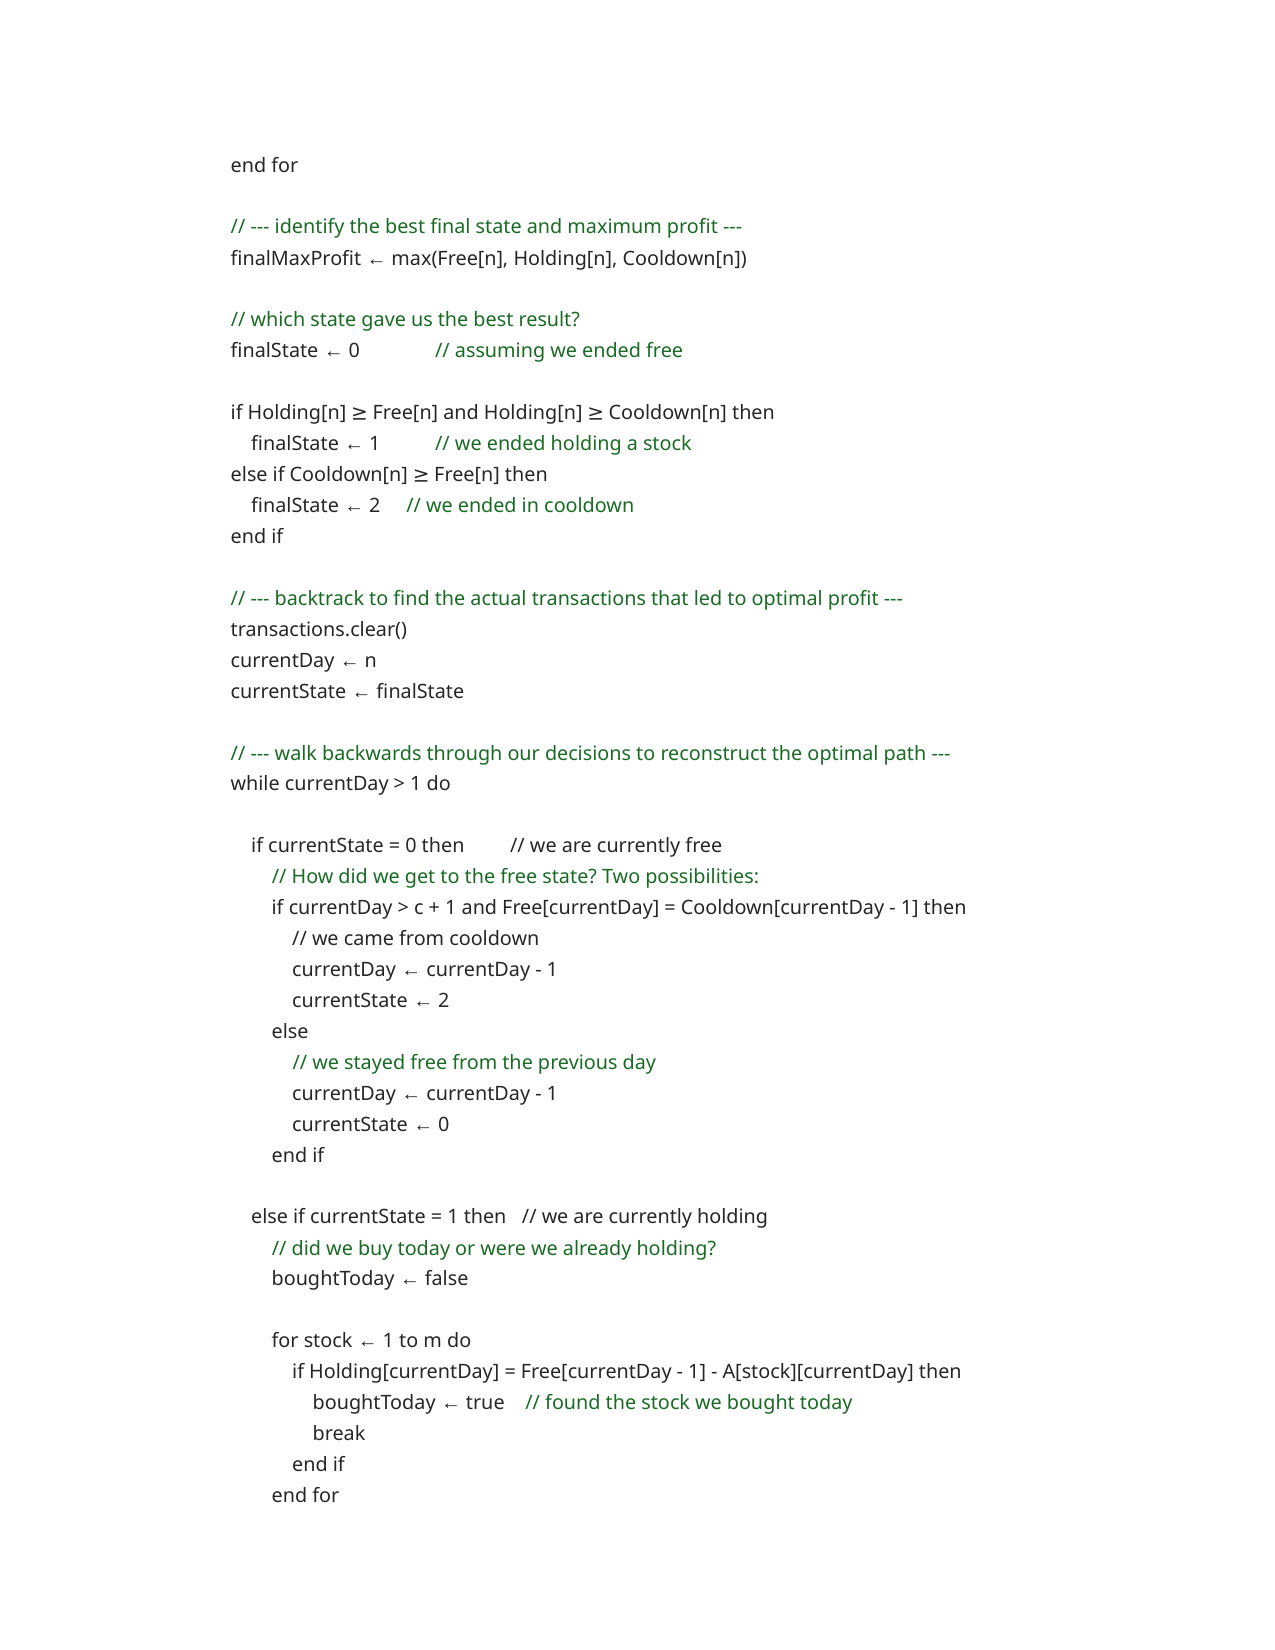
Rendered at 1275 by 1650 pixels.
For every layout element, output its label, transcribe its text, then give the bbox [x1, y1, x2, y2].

text // --- backtrack to find the actual transactions that led to optimal profit --- [210, 584, 1140, 611]
text // we stayed free from the previous day [210, 1048, 1140, 1075]
text // which state gave us the best result? [210, 306, 1140, 333]
text end if [210, 522, 1140, 549]
text for stock ← 1 to m do [210, 1327, 1140, 1353]
text currentState ← finalState [210, 677, 1140, 704]
text currentDay ← n [210, 646, 1140, 673]
text if Holding[currentDay] = Free[currentDay - 1] - A[stock][currentDay] then [210, 1357, 1140, 1384]
text finalState ← 0 // assuming we ended free [210, 337, 1140, 363]
text // How did we get to the free state? Two possibilities: [210, 862, 1140, 889]
text else [210, 1017, 1140, 1044]
text // did we buy today or were we already holding? [210, 1234, 1140, 1261]
text end for [210, 1481, 1140, 1508]
text else if currentState = 1 then // we are currently holding [210, 1203, 1140, 1230]
text currentDay ← currentDay - 1 [210, 1079, 1140, 1106]
text end for [210, 151, 1140, 178]
text else if Cooldown[n] ≥ Free[n] then [210, 460, 1140, 487]
text currentState ← 2 [210, 986, 1140, 1013]
text while currentDay > 1 do [210, 770, 1140, 797]
text // we came from cooldown [210, 924, 1140, 951]
text boughtToday ← true // found the stock we bought today [210, 1388, 1140, 1415]
text transactions.clear() [210, 615, 1140, 642]
text end if [210, 1450, 1140, 1477]
text finalMaxProfit ← max(Free[n], Holding[n], Cooldown[n]) [210, 244, 1140, 271]
text currentDay ← currentDay - 1 [210, 955, 1140, 982]
text // --- walk backwards through our decisions to reconstruct the optimal path --- [210, 739, 1140, 766]
text if currentDay > c + 1 and Free[currentDay] = Cooldown[currentDay - 1] then [210, 893, 1140, 920]
text boughtToday ← false [210, 1265, 1140, 1292]
text break [210, 1419, 1140, 1446]
text currentState ← 0 [210, 1110, 1140, 1137]
text end if [210, 1141, 1140, 1168]
text if currentState = 0 then // we are currently free [210, 832, 1140, 858]
text // --- identify the best final state and maximum profit --- [210, 213, 1140, 240]
text if Holding[n] ≥ Free[n] and Holding[n] ≥ Cooldown[n] then [210, 398, 1140, 425]
text finalState ← 2 // we ended in cooldown [210, 491, 1140, 518]
text finalState ← 1 // we ended holding a stock [210, 429, 1140, 456]
